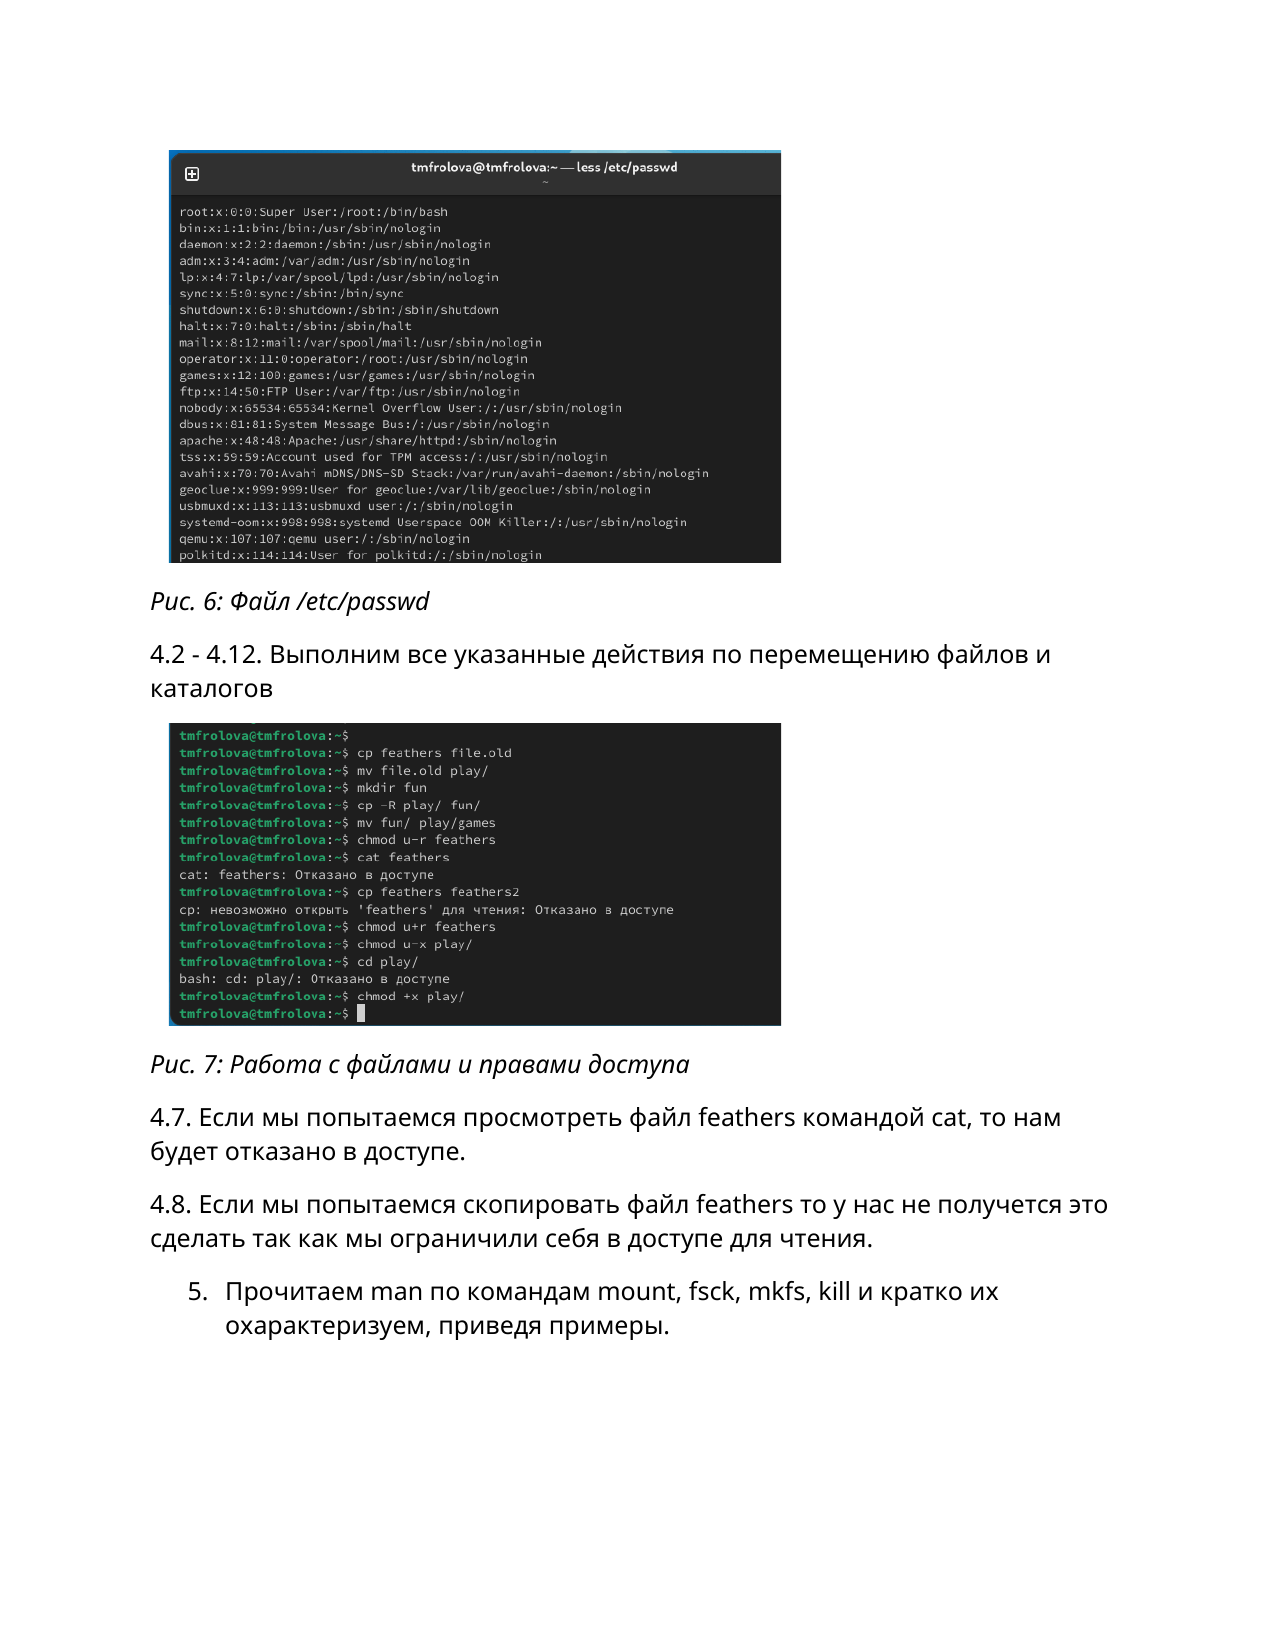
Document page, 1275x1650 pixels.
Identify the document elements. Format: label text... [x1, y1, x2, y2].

text 4.8. Если мы попытаемся скопировать файл feathers то у нас не получется это сделать так как мы ограничили себя в доступе для чтения. [150, 1187, 1125, 1255]
text 4.2 - 4.12. Выполним все указанные действия по перемещению файлов и каталогов [150, 636, 1125, 704]
picture [168, 150, 782, 563]
list Прочитаем man по командам mount, fsck, mkfs, kill и кратко их охарактеризуем, приведя примеры. [187, 1273, 1125, 1342]
text 4.7. Если мы попытаемся просмотреть файл feathers командой cat, то нам будет отказано в доступе. [150, 1100, 1125, 1168]
text Рис. 6: Файл /etc/passwd [150, 583, 1125, 617]
picture [168, 723, 782, 1026]
text Рис. 7: Работа с файлами и правами доступа [150, 1047, 1125, 1081]
